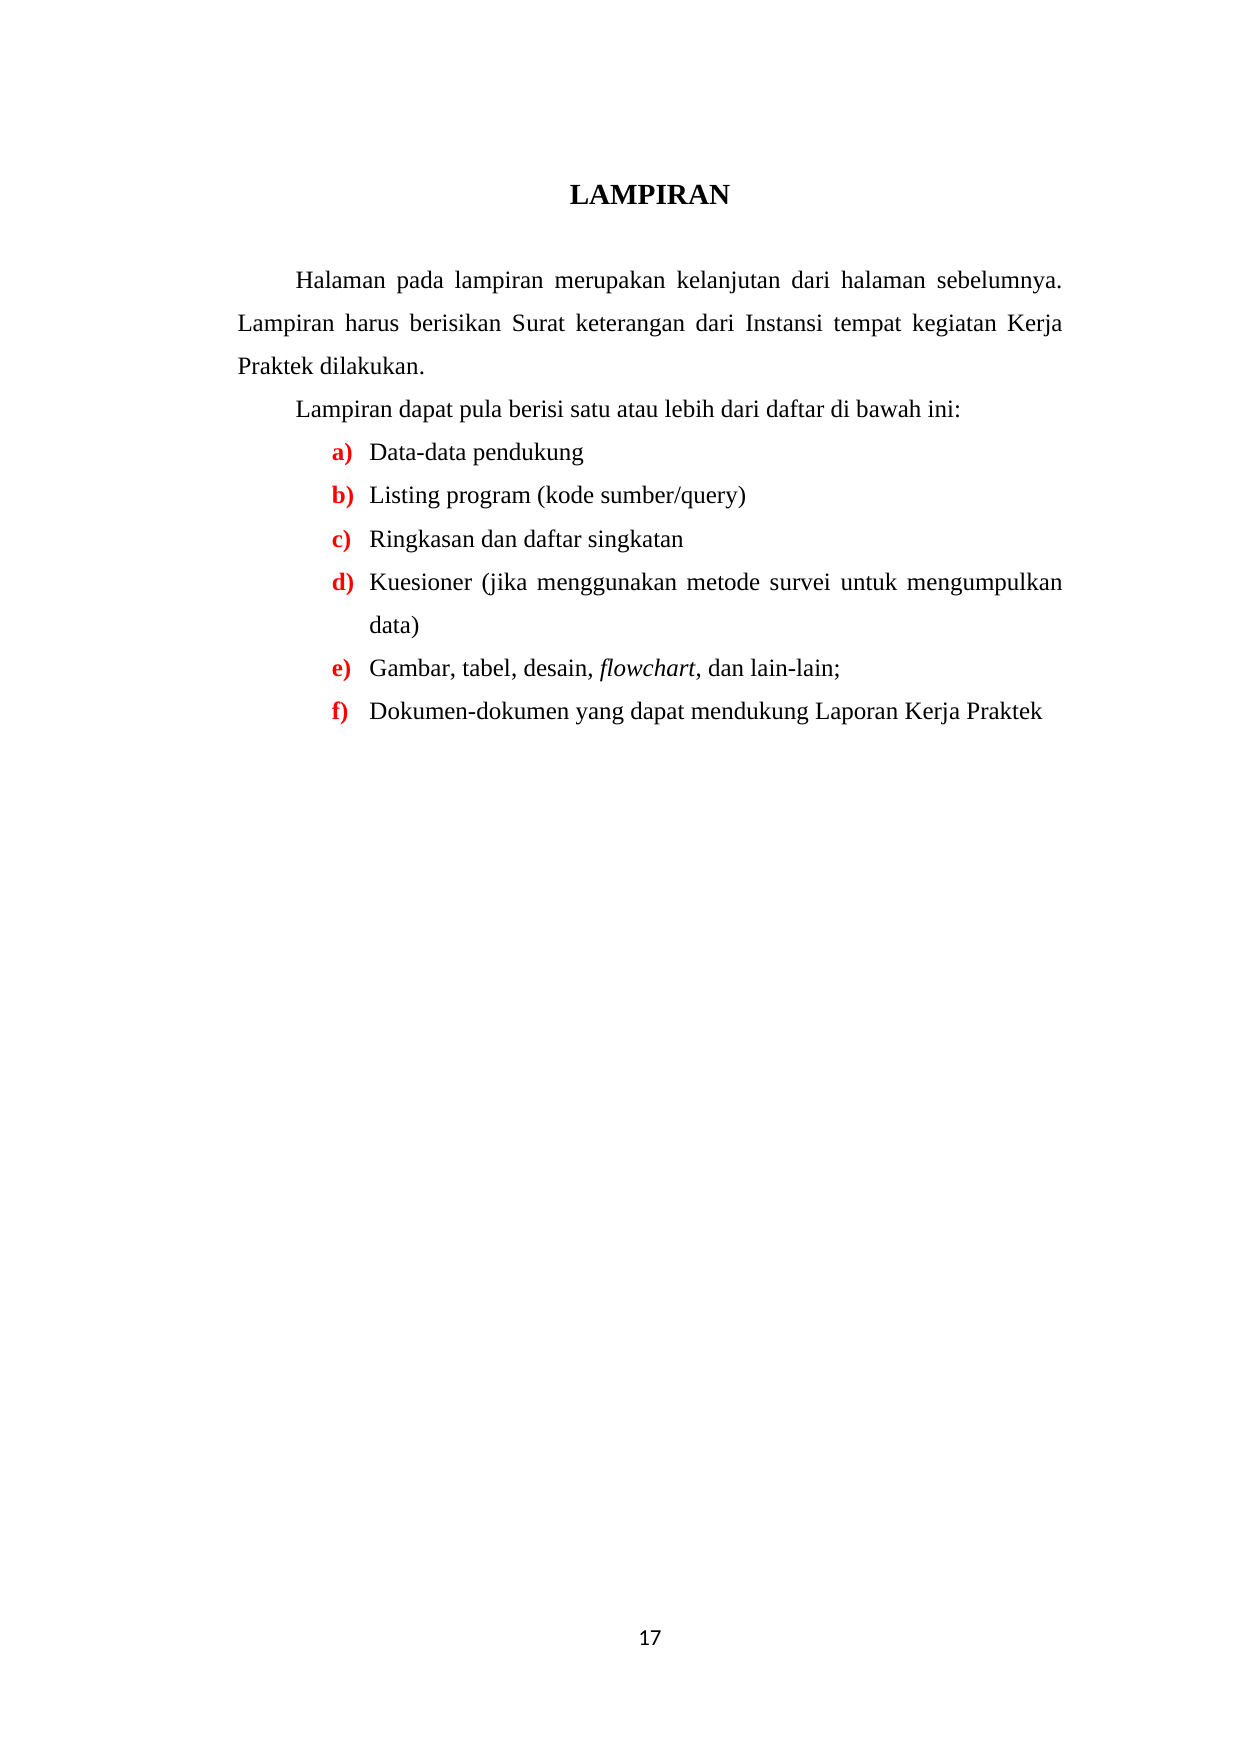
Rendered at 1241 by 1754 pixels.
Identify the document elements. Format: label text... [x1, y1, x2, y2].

list Dokumen-dokumen yang dapat mendukung Laporan Kerja Praktek [332, 696, 1063, 725]
text lampiran [236, 177, 1063, 211]
list Data-data pendukung [332, 437, 1063, 466]
list Gambar, tabel, desain, flowchart, dan lain-lain; [332, 653, 1063, 682]
list Listing program (kode sumber/query) [332, 481, 1063, 509]
text Lampiran dapat pula berisi satu atau lebih dari daftar di bawah ini: [237, 394, 1063, 423]
list Kuesioner (jika menggunakan metode survei untuk mengumpulkan data) [332, 567, 1063, 639]
list Ringkasan dan daftar singkatan [332, 524, 1063, 552]
text Halaman pada lampiran merupakan kelanjutan dari halaman sebelumnya. Lampiran harus berisikan Surat keterangan dari Instansi tempat kegiatan Kerja Praktek dilakukan. [237, 265, 1063, 380]
